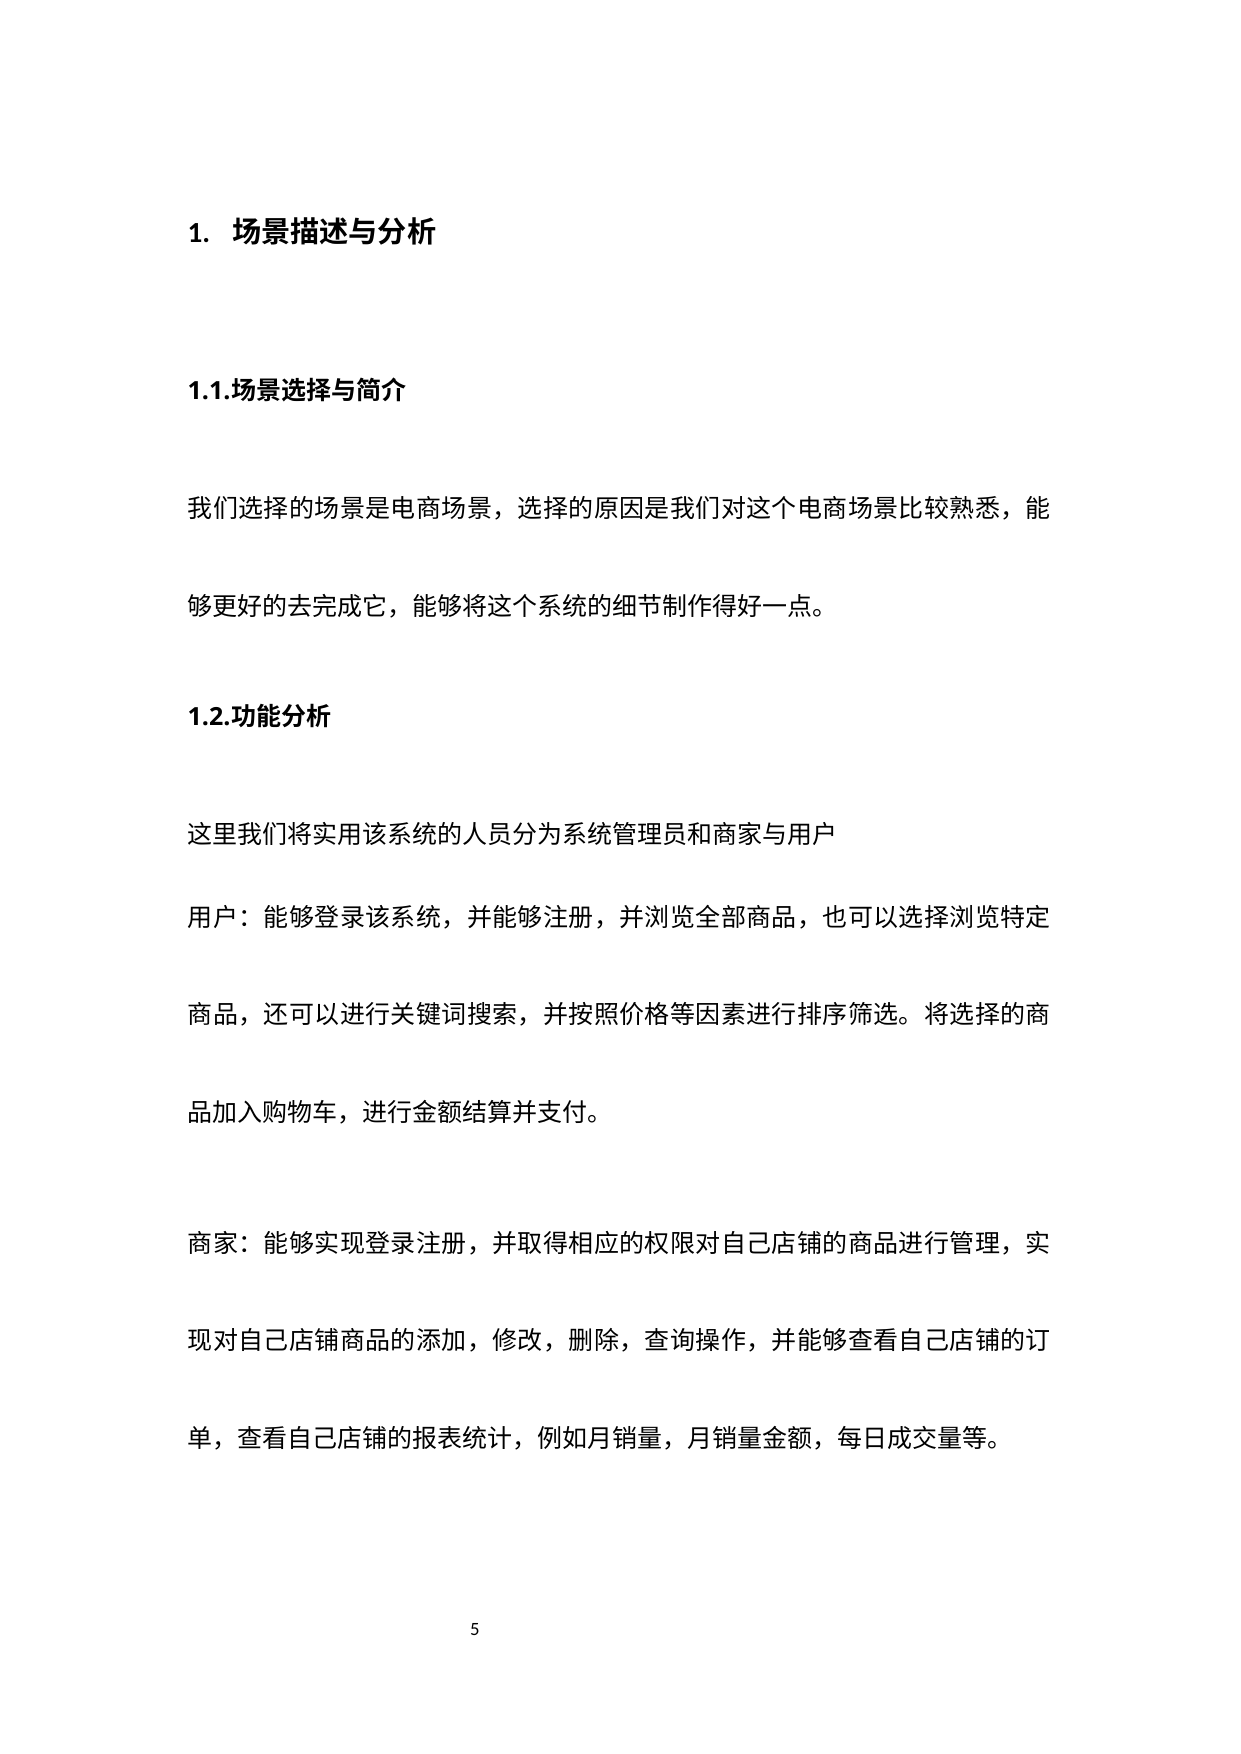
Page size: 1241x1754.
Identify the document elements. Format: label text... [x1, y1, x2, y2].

text 商家：能够实现登录注册，并取得相应的权限对自己店铺的商品进行管理，实现对自己店铺商品的添加，修改，删除，查询操作，并能够查看自己店铺的订单，查看自己店铺的报表统计，例如月销量，月销量金额，每日成交量等。 [187, 1209, 1053, 1469]
text 这里我们将实用该系统的人员分为系统管理员和商家与用户 [187, 800, 1053, 865]
subtitle 场景选择与简介 [187, 356, 1053, 421]
text 我们选择的场景是电商场景，选择的原因是我们对这个电商场景比较熟悉，能够更好的去完成它，能够将这个系统的细节制作得好一点。 [187, 474, 1053, 637]
subtitle 场景描述与分析 [187, 197, 1053, 262]
subtitle 功能分析 [187, 682, 1053, 747]
text 用户：能够登录该系统，并能够注册，并浏览全部商品，也可以选择浏览特定商品，还可以进行关键词搜索，并按照价格等因素进行排序筛选。将选择的商品加入购物车，进行金额结算并支付。 [187, 883, 1053, 1143]
